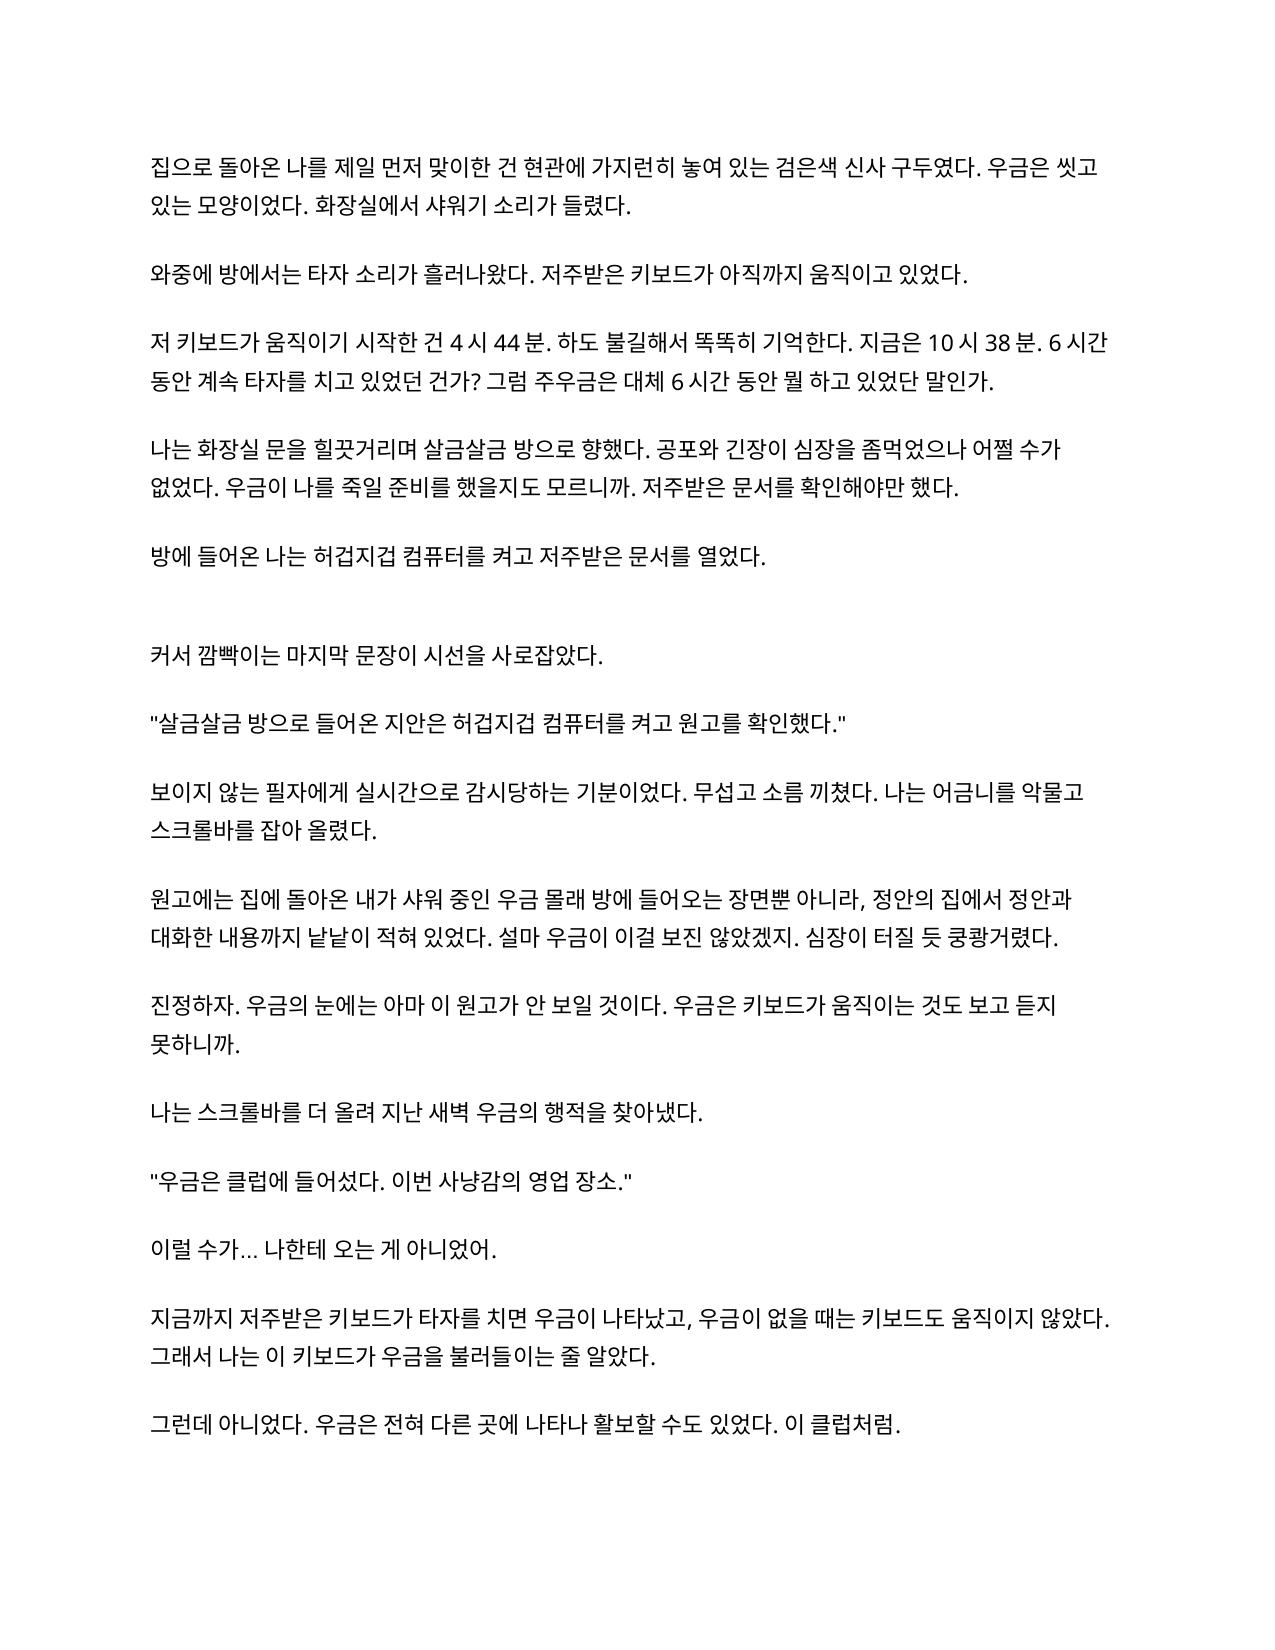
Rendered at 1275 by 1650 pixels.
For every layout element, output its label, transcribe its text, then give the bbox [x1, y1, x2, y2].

text 이럴 수가... 나한테 오는 게 아니었어. [150, 1232, 1125, 1265]
text 저 키보드가 움직이기 시작한 건 4시 44분. 하도 불길해서 똑똑히 기억한다. 지금은 10시 38분. 6시간 동안 계속 타자를 치고 있었던 건가? 그럼 주우금은 대체 6시간 동안 뭘 하고 있었단 말인가. [150, 325, 1125, 397]
text 커서 깜빡이는 마지막 문장이 시선을 사로잡았다. [150, 638, 1125, 671]
text 원고에는 집에 돌아온 내가 샤워 중인 우금 몰래 방에 들어오는 장면뿐 아니라, 정안의 집에서 정안과 대화한 내용까지 낱낱이 적혀 있었다. 설마 우금이 이걸 보진 않았겠지. 심장이 터질 듯 쿵쾅거렸다. [150, 881, 1125, 953]
text 지금까지 저주받은 키보드가 타자를 치면 우금이 나타났고, 우금이 없을 때는 키보드도 움직이지 않았다. 그래서 나는 이 키보드가 우금을 불러들이는 줄 알았다. [150, 1301, 1125, 1372]
text 나는 화장실 문을 힐끗거리며 살금살금 방으로 향했다. 공포와 긴장이 심장을 좀먹었으나 어쩔 수가 없었다. 우금이 나를 죽일 준비를 했을지도 모르니까. 저주받은 문서를 확인해야만 했다. [150, 432, 1125, 504]
text 방에 들어온 나는 허겁지겁 컴퓨터를 켜고 저주받은 문서를 열었다. [150, 539, 1125, 572]
text "살금살금 방으로 들어온 지안은 허겁지겁 컴퓨터를 켜고 원고를 확인했다." [150, 706, 1125, 739]
text 진정하자. 우금의 눈에는 아마 이 원고가 안 보일 것이다. 우금은 키보드가 움직이는 것도 보고 듣지 못하니까. [150, 988, 1125, 1060]
text "우금은 클럽에 들어섰다. 이번 사냥감의 영업 장소." [150, 1163, 1125, 1197]
text 보이지 않는 필자에게 실시간으로 감시당하는 기분이었다. 무섭고 소름 끼쳤다. 나는 어금니를 악물고 스크롤바를 잡아 올렸다. [150, 775, 1125, 846]
text 와중에 방에서는 타자 소리가 흘러나왔다. 저주받은 키보드가 아직까지 움직이고 있었다. [150, 257, 1125, 290]
text 그런데 아니었다. 우금은 전혀 다른 곳에 나타나 활보할 수도 있었다. 이 클럽처럼. [150, 1407, 1125, 1441]
text 나는 스크롤바를 더 올려 지난 새벽 우금의 행적을 찾아냈다. [150, 1095, 1125, 1128]
text 집으로 돌아온 나를 제일 먼저 맞이한 건 현관에 가지런히 놓여 있는 검은색 신사 구두였다. 우금은 씻고 있는 모양이었다. 화장실에서 샤워기 소리가 들렸다. [150, 150, 1125, 222]
